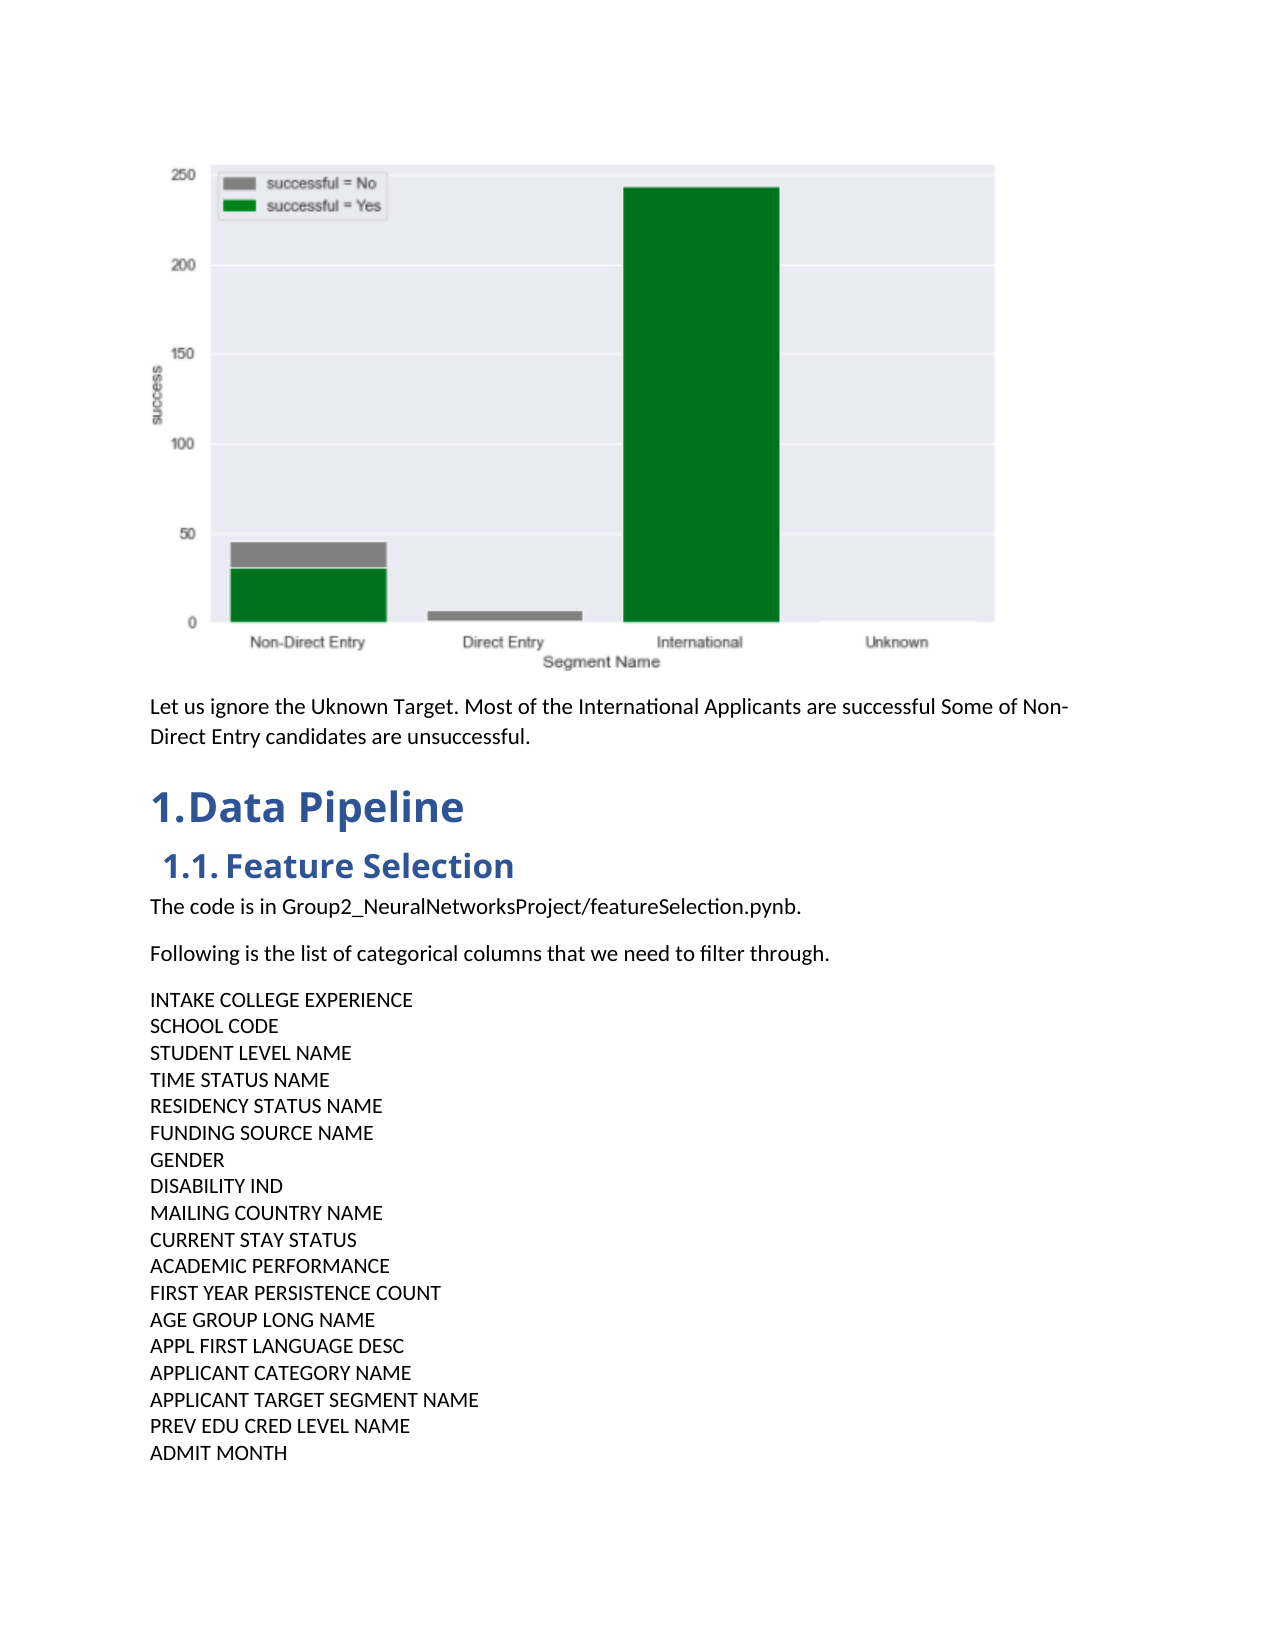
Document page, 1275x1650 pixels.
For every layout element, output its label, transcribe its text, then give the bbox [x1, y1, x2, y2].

text SCHOOL CODE [150, 1012, 1125, 1039]
text PREV EDU CRED LEVEL NAME [150, 1412, 1125, 1439]
text ACADEMIC PERFORMANCE [150, 1252, 1125, 1279]
text ADMIT MONTH [150, 1439, 1125, 1466]
subtitle Feature Selection [162, 843, 1125, 888]
text Following is the list of categorical columns that we need to filter through. [150, 939, 1125, 967]
text STUDENT LEVEL NAME [150, 1039, 1125, 1066]
text RESIDENCY STATUS NAME [150, 1092, 1125, 1119]
text DISABILITY IND [150, 1172, 1125, 1199]
text APPLICANT TARGET SEGMENT NAME [150, 1386, 1125, 1412]
text CURRENT STAY STATUS [150, 1226, 1125, 1252]
text FIRST YEAR PERSISTENCE COUNT [150, 1279, 1125, 1306]
text The code is in Group2_NeuralNetworksProject/featureSelection.pynb. [150, 892, 1125, 920]
text MAILING COUNTRY NAME [150, 1199, 1125, 1226]
text APPL FIRST LANGUAGE DESC [150, 1332, 1125, 1359]
text APPLICANT CATEGORY NAME [150, 1359, 1125, 1386]
text AGE GROUP LONG NAME [150, 1306, 1125, 1332]
text Let us ignore the Uknown Target. Most of the International Applicants are successful Some of Non-Direct Entry candidates are unsuccessful. [150, 692, 1125, 751]
text GENDER [150, 1146, 1125, 1172]
subtitle Data Pipeline [150, 778, 1125, 834]
text INTAKE COLLEGE EXPERIENCE [150, 986, 1125, 1012]
picture [150, 150, 1008, 674]
text FUNDING SOURCE NAME [150, 1119, 1125, 1146]
text TIME STATUS NAME [150, 1066, 1125, 1092]
